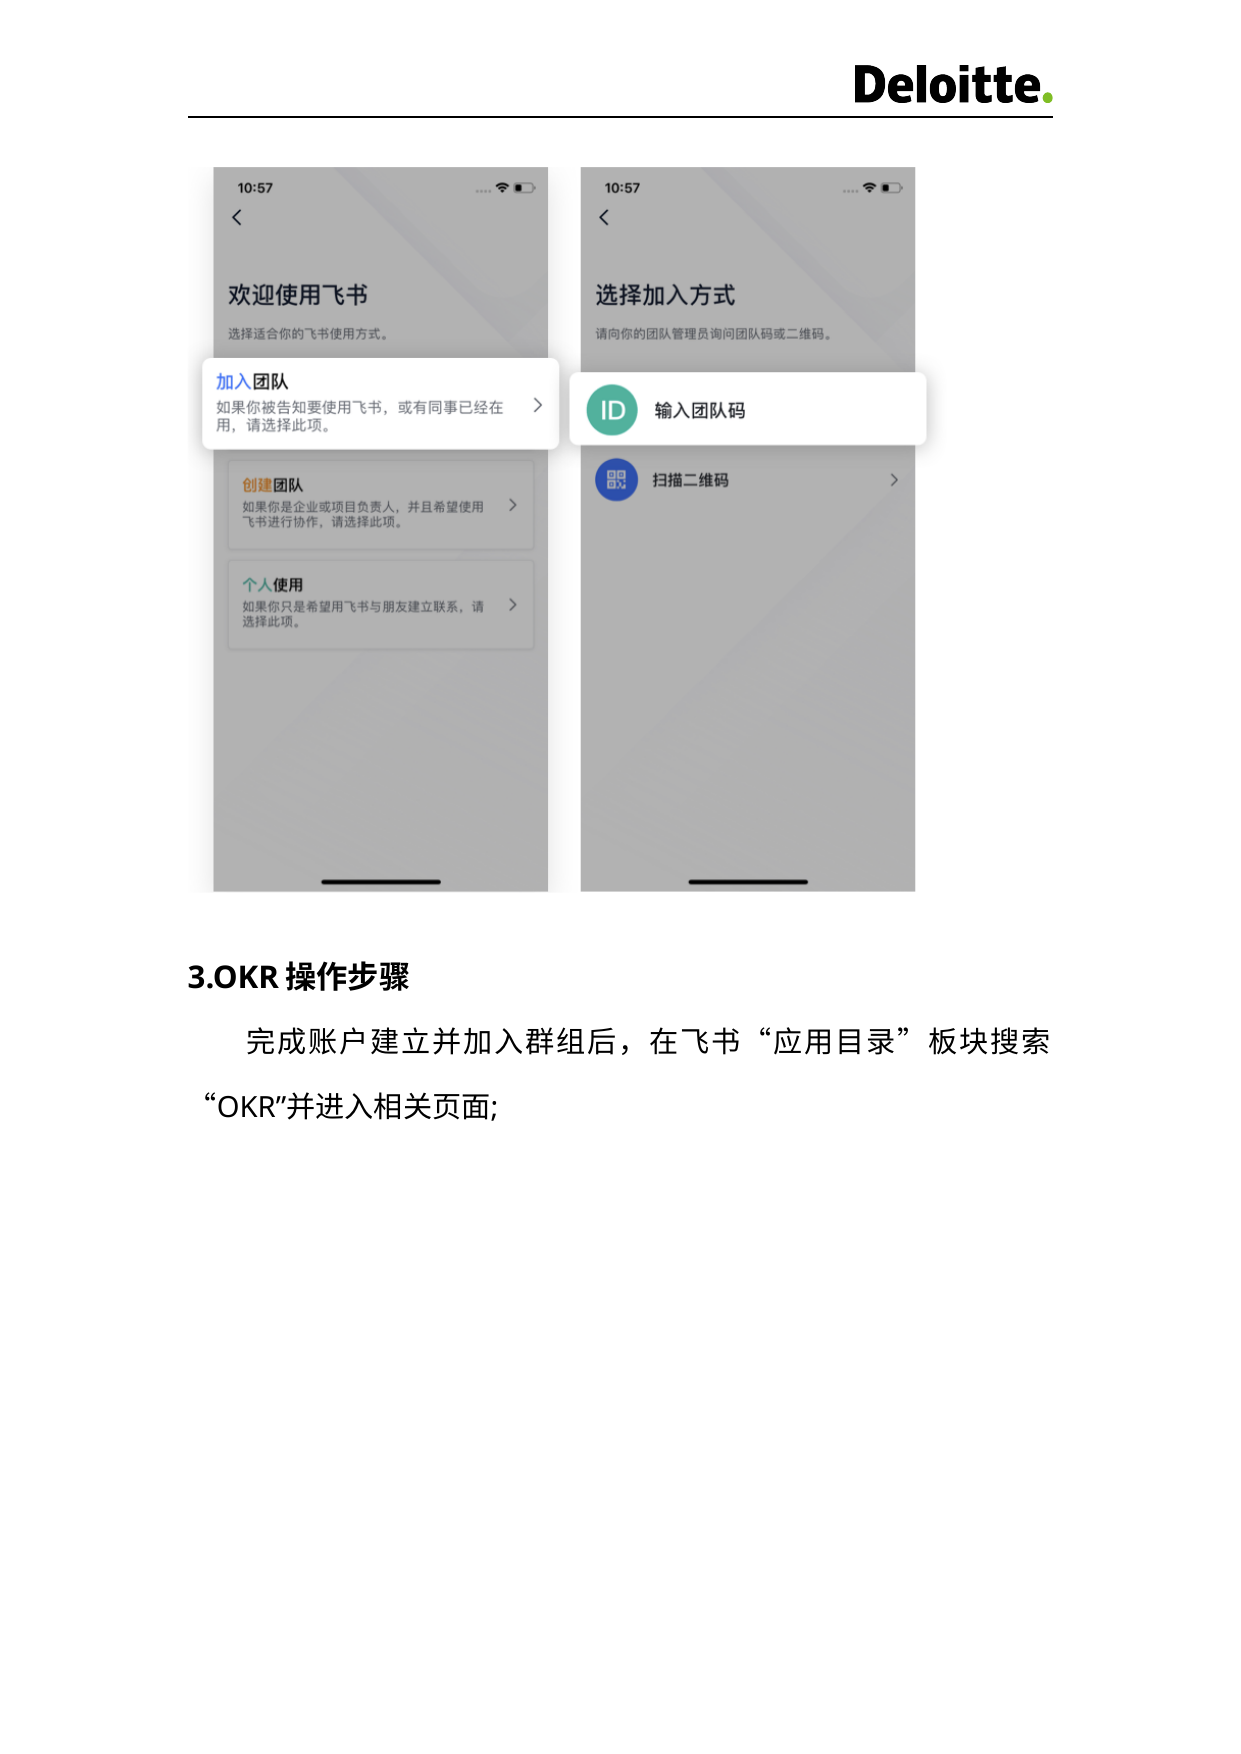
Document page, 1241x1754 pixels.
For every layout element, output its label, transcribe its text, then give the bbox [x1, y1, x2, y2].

picture [187, 162, 952, 912]
picture [855, 65, 1053, 103]
text 完成账户建立并加入群组后，在飞书“应用目录”板块搜索“OKR”并进入相关页面; [187, 1007, 1053, 1137]
text 3.OKR操作步骤 [187, 942, 1053, 1007]
